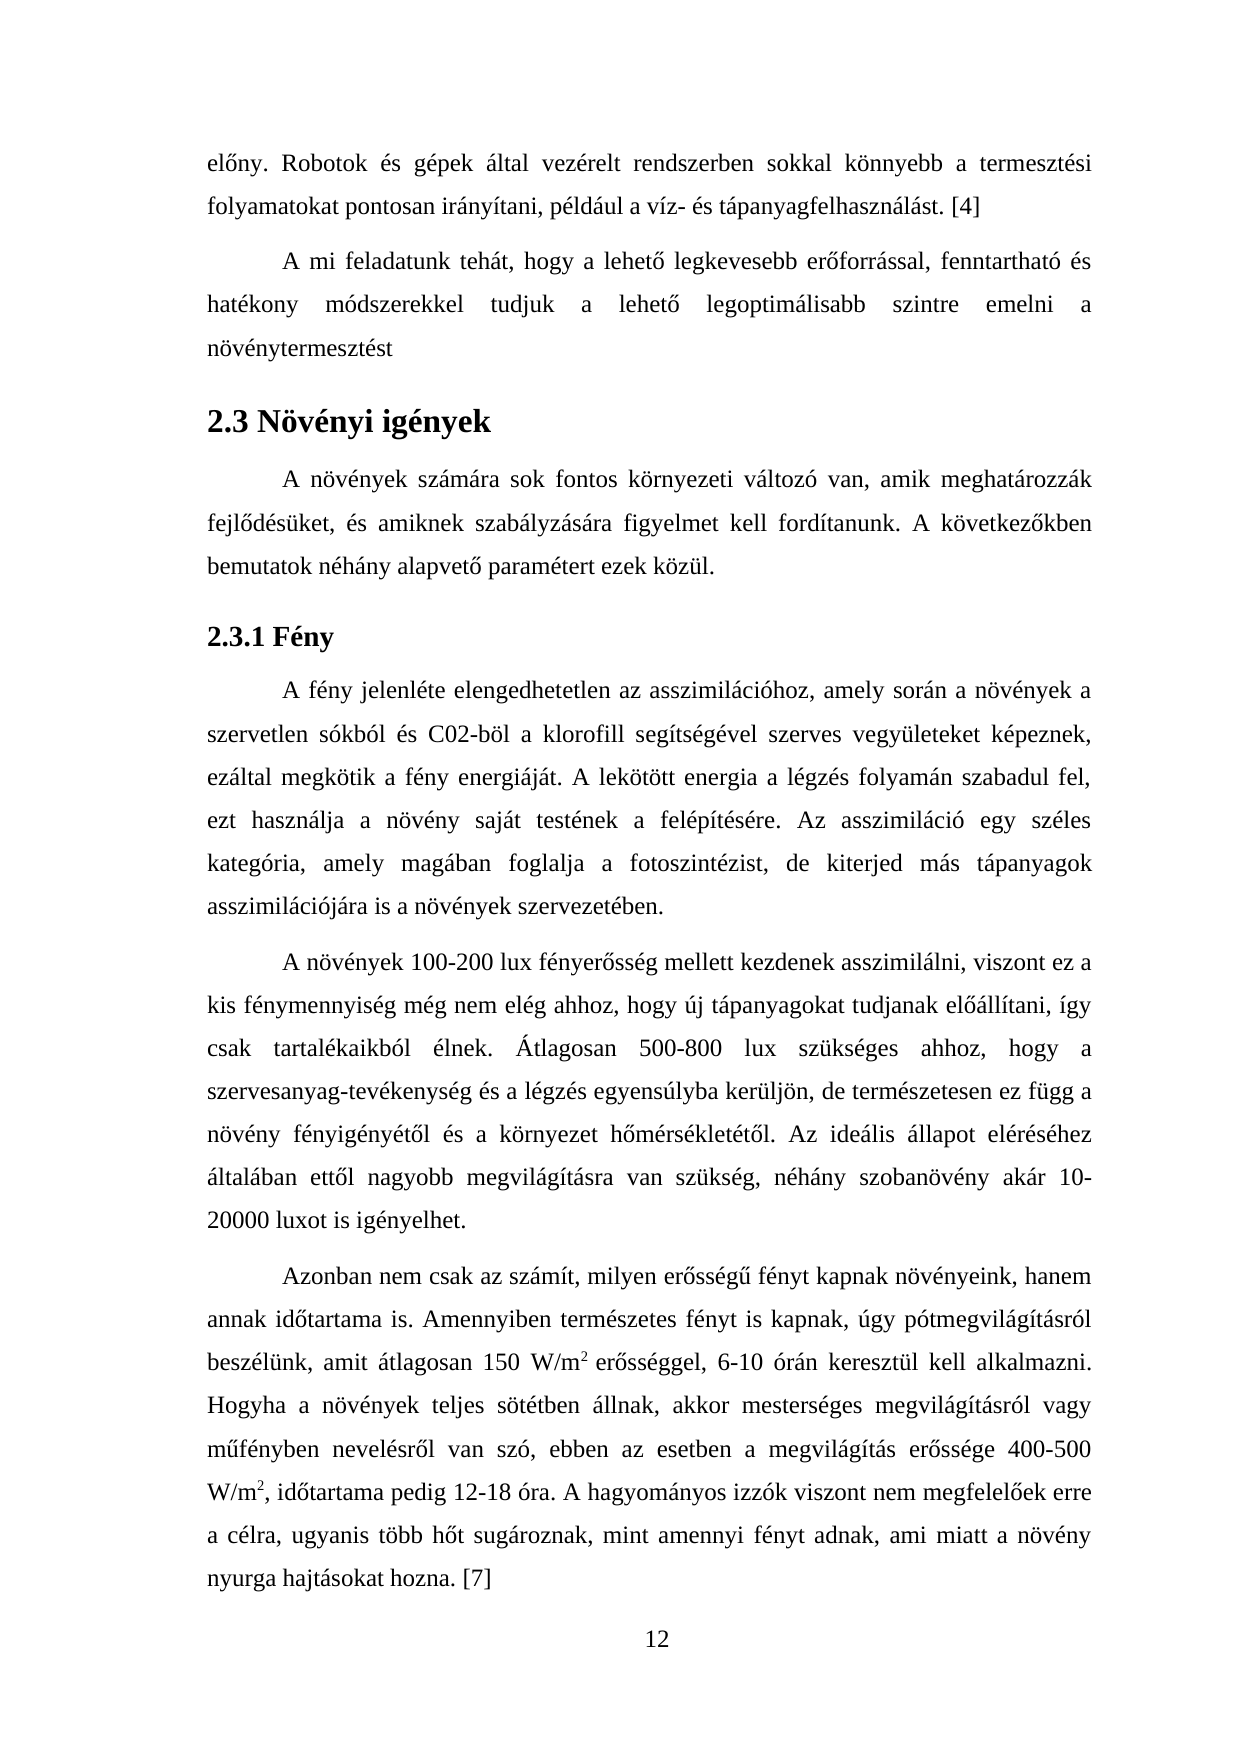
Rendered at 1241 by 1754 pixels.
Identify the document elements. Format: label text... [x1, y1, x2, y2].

text Azonban nem csak az számít, milyen erősségű fényt kapnak növényeink, hanem annak időtartama is. Amennyiben természetes fényt is kapnak, úgy pótmegvilágításról beszélünk, amit átlagosan 150 W/m2 erősséggel, 6-10 órán keresztül kell alkalmazni. Hogyha a növények teljes sötétben állnak, akkor mesterséges megvilágításról vagy műfényben nevelésről van szó, ebben az esetben a megvilágítás erőssége 400-500 W/m2, időtartama pedig 12-18 óra. A hagyományos izzók viszont nem megfelelőek erre a célra, ugyanis több hőt sugároznak, mint amennyi fényt adnak, ami miatt a növény nyurga hajtásokat hozna. [7] [207, 1261, 1092, 1592]
text A mi feladatunk tehát, hogy a lehető legkevesebb erőforrással, fenntartható és hatékony módszerekkel tudjuk a lehető legoptimálisabb szintre emelni a növénytermesztést [207, 246, 1092, 361]
text A növények 100-200 lux fényerősség mellett kezdenek asszimilálni, viszont ez a kis fénymennyiség még nem elég ahhoz, hogy új tápanyagokat tudjanak előállítani, így csak tartalékaikból élnek. Átlagosan 500-800 lux szükséges ahhoz, hogy a szervesanyag-tevékenység és a légzés egyensúlyba kerüljön, de természetesen ez függ a növény fényigényétől és a környezet hőmérsékletétől. Az ideális állapot eléréséhez általában ettől nagyobb megvilágításra van szükség, néhány szobanövény akár 10-20000 luxot is igényelhet. [207, 947, 1092, 1234]
subtitle Növényi igények [207, 401, 1092, 439]
text A növények számára sok fontos környezeti változó van, amik meghatározzák fejlődésüket, és amiknek szabályzására figyelmet kell fordítanunk. A következőkben bemutatok néhány alapvető paramétert ezek közül. [207, 464, 1092, 579]
text A fény jelenléte elengedhetetlen az asszimilációhoz, amely során a növények a szervetlen sókból és C02-böl a klorofill segítségével szerves vegyületeket képeznek, ezáltal megkötik a fény energiáját. A lekötött energia a légzés folyamán szabadul fel, ezt használja a növény saját testének a felépítésére. Az asszimiláció egy széles kategória, amely magában foglalja a fotoszintézist, de kiterjed más tápanyagok asszimilációjára is a növények szervezetében. [207, 676, 1092, 920]
subtitle Fény [207, 619, 1092, 652]
